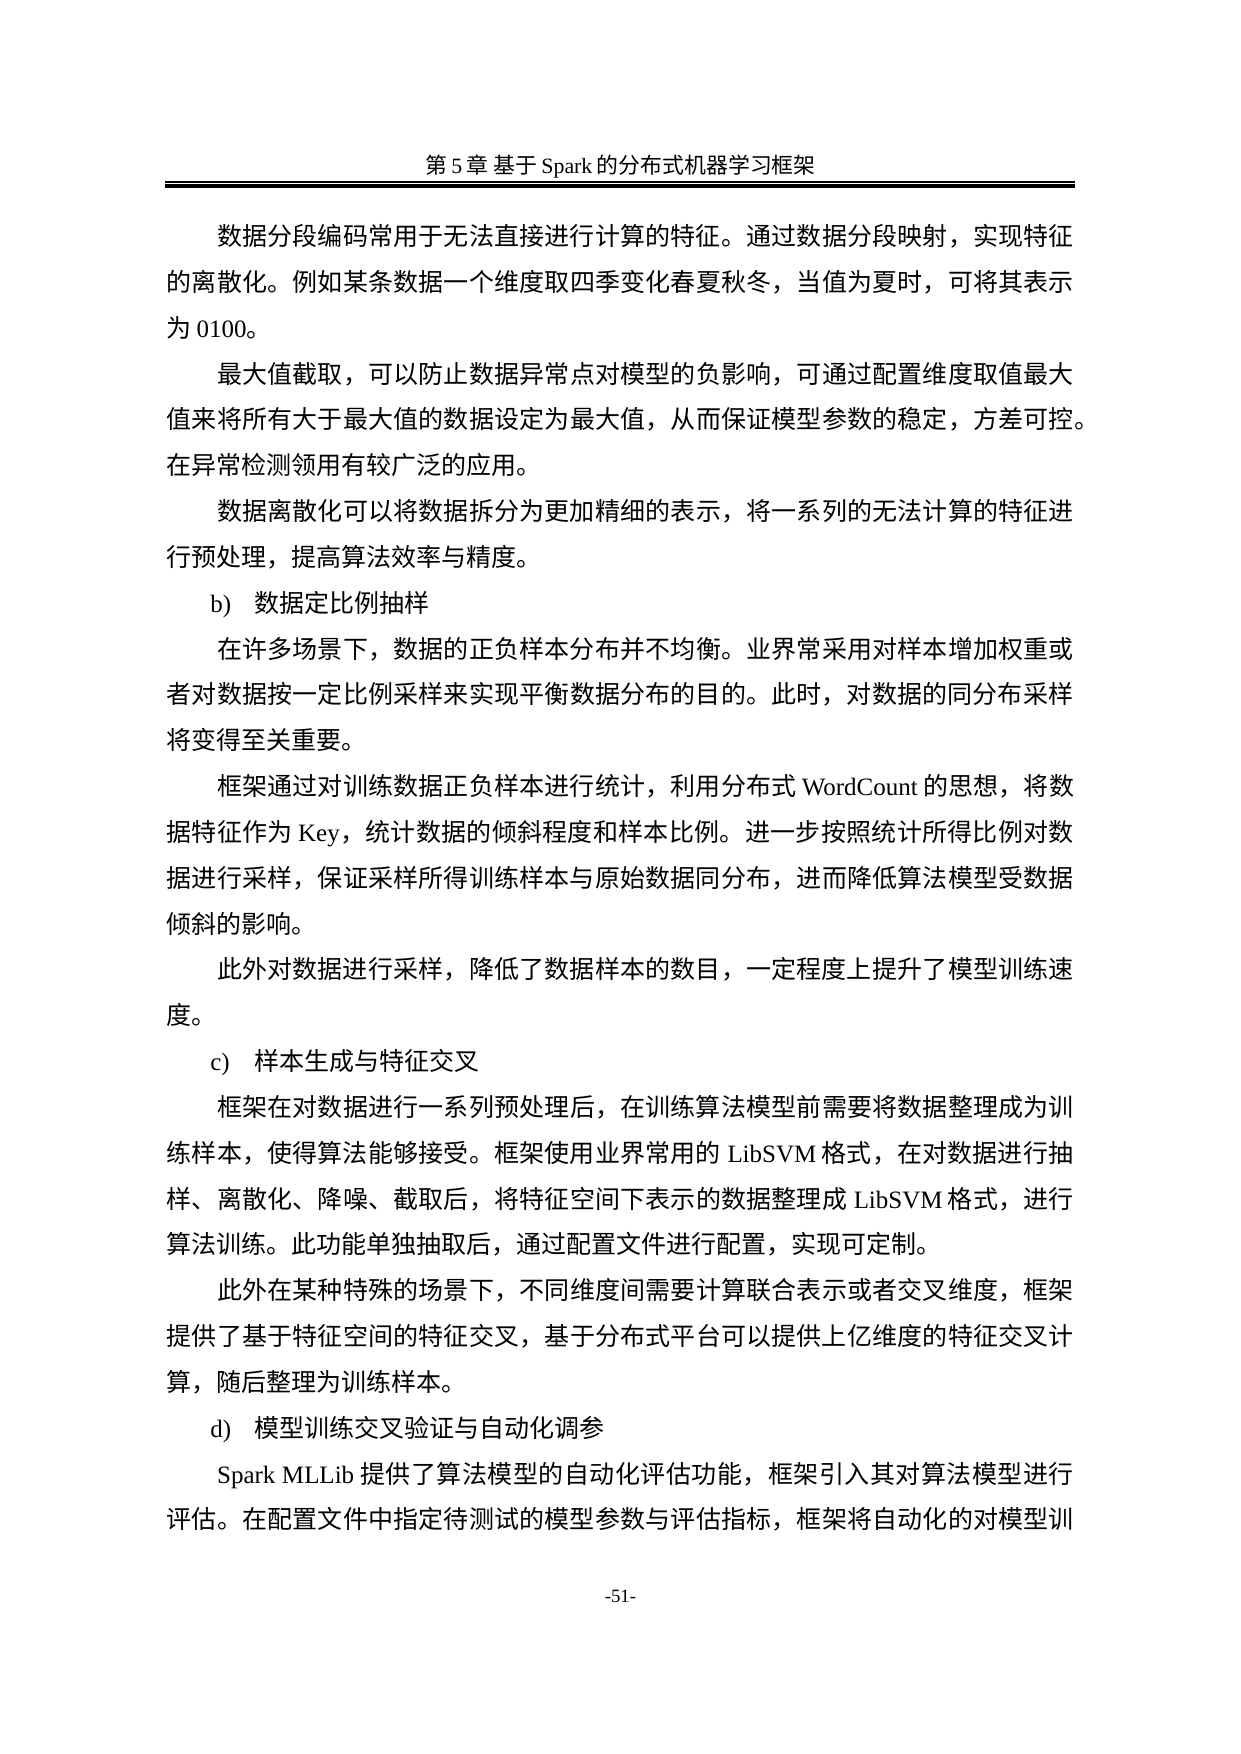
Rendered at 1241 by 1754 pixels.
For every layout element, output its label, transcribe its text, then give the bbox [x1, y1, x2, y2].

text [166, 1444, 1074, 1536]
text 此外在某种特殊的场景下，不同维度间需要计算联合表示或者交叉维度，框架提供了基于特征空间的特征交叉，基于分布式平台可以提供上亿维度的特征交叉计算，随后整理为训练样本。 [166, 1261, 1074, 1399]
list 数据定比例抽样 [210, 574, 1074, 619]
list 样本生成与特征交叉 [210, 1032, 1074, 1078]
text 框架通过对训练数据正负样本进行统计，利用分布式WordCount的思想，将数据特征作为Key，统计数据的倾斜程度和样本比例。进一步按照统计所得比例对数据进行采样，保证采样所得训练样本与原始数据同分布，进而降低算法模型受数据倾斜的影响。 [166, 757, 1074, 940]
text 框架在对数据进行一系列预处理后，在训练算法模型前需要将数据整理成为训练样本，使得算法能够接受。框架使用业界常用的LibSVM格式，在对数据进行抽样、离散化、降噪、截取后，将特征空间下表示的数据整理成LibSVM格式，进行算法训练。此功能单独抽取后，通过配置文件进行配置，实现可定制。 [166, 1078, 1074, 1261]
text 数据离散化可以将数据拆分为更加精细的表示，将一系列的无法计算的特征进行预处理，提高算法效率与精度。 [166, 482, 1074, 574]
text 在许多场景下，数据的正负样本分布并不均衡。业界常采用对样本增加权重或者对数据按一定比例采样来实现平衡数据分布的目的。此时，对数据的同分布采样将变得至关重要。 [166, 619, 1074, 757]
text 此外对数据进行采样，降低了数据样本的数目，一定程度上提升了模型训练速度。 [166, 940, 1074, 1032]
list 模型训练交叉验证与自动化调参 [210, 1399, 1074, 1444]
text 数据分段编码常用于无法直接进行计算的特征。通过数据分段映射，实现特征的离散化。例如某条数据一个维度取四季变化春夏秋冬，当值为夏时，可将其表示为0100。 [166, 207, 1074, 344]
text 最大值截取，可以防止数据异常点对模型的负影响，可通过配置维度取值最大值来将所有大于最大值的数据设定为最大值，从而保证模型参数的稳定，方差可控。在异常检测领用有较广泛的应用。 [166, 344, 1074, 482]
